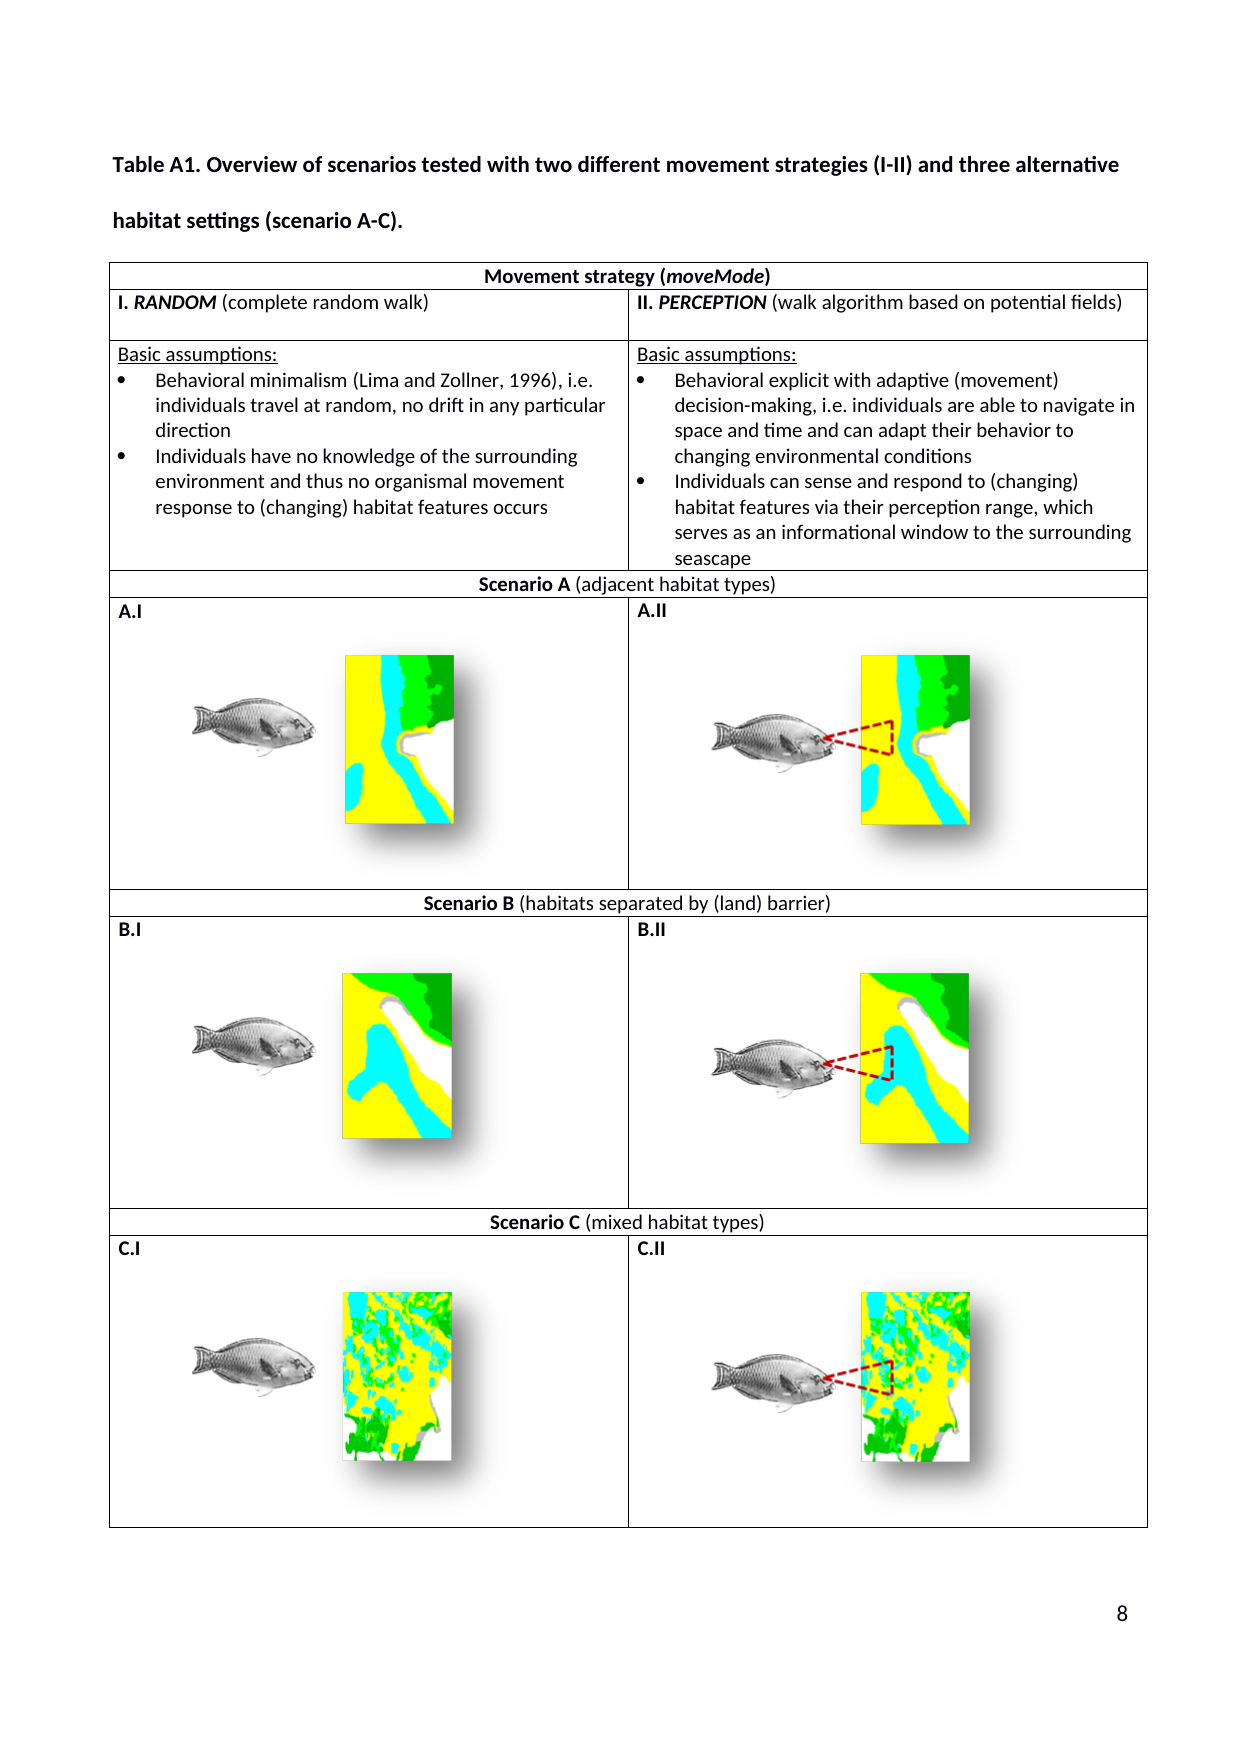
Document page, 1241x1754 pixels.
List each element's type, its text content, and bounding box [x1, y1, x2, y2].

table_cell Basic assumptions: Behavioral explicit with adaptive (movement) decision-making, i.e. individuals are able to navigate in space and time and can adapt their behavior to changing environmental conditions Individuals can sense and respond to (changing) habitat features via their perception range, which serves as an informational window to the surrounding seascape [629, 341, 1147, 570]
table_cell B.II [629, 917, 1147, 1208]
picture [192, 623, 519, 889]
table_cell Scenario A (adjacent habitat types) [110, 571, 1147, 597]
table_cell Scenario B (habitats separated by (land) barrier) [110, 890, 1147, 916]
picture [192, 1261, 517, 1526]
table_cell I. RANDOM (complete random walk) [110, 290, 628, 340]
table_cell A.I [110, 598, 628, 889]
picture [711, 1261, 1035, 1527]
table_cell Scenario C (mixed habitat types) [110, 1209, 1147, 1234]
table_header Movement strategy (moveMode) [110, 263, 1147, 288]
table_cell Basic assumptions: Behavioral minimalism (Lima and Zollner, 1996), i.e. individuals travel at random, no drift in any particular direction Individuals have no knowledge of the surrounding environment and thus no organismal movement response to (changing) habitat features occurs [110, 341, 628, 570]
picture [711, 623, 1035, 890]
picture [192, 942, 517, 1204]
picture [711, 942, 1034, 1209]
table_cell B.I [110, 917, 628, 1208]
table_cell C.II [629, 1236, 1147, 1527]
table_cell A.II [629, 598, 1147, 889]
table_cell II. PERCEPTION (walk algorithm based on potential fields) [629, 290, 1147, 340]
text Table A1. Overview of scenarios tested with two different movement strategies (I-II) and three alternative habitat settings (scenario A-C). [112, 150, 1128, 234]
table_cell C.I [110, 1236, 628, 1527]
